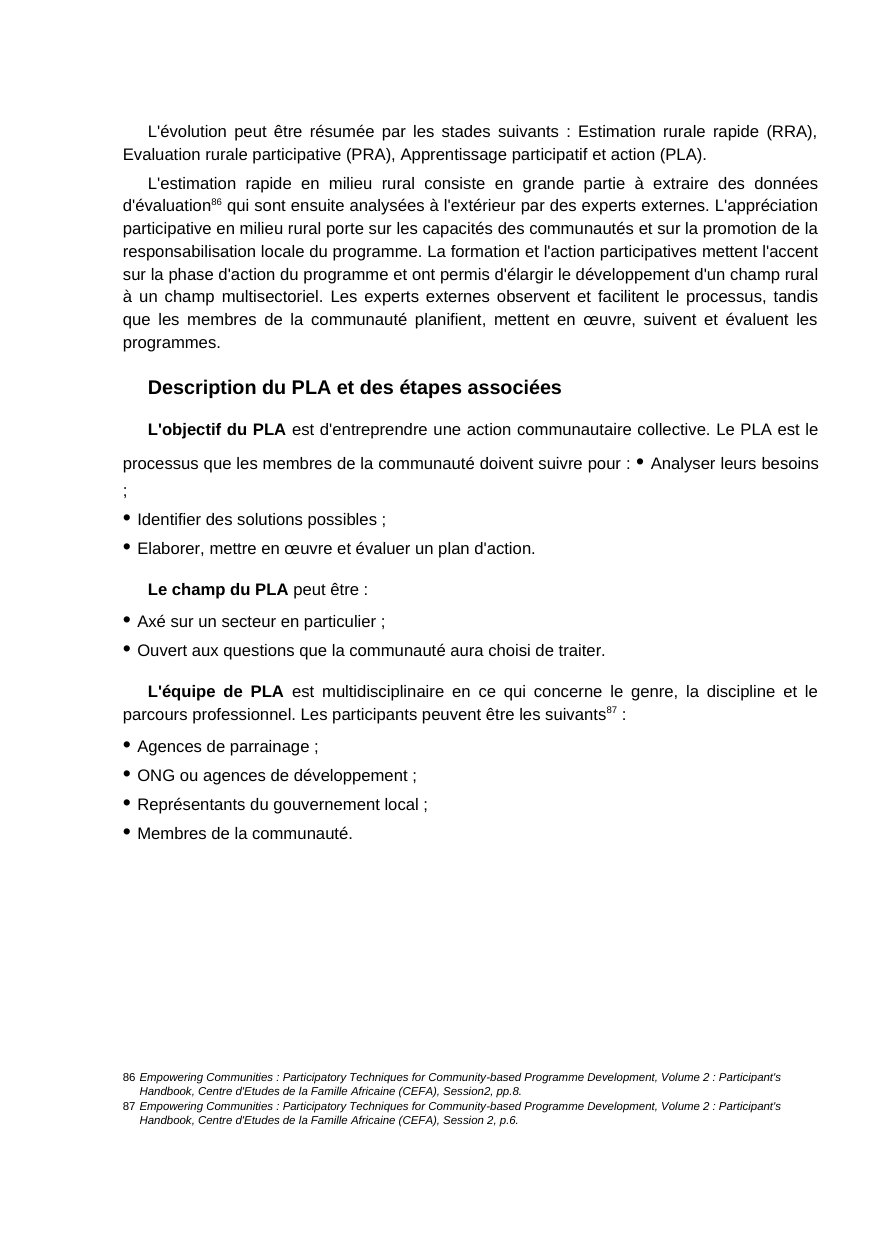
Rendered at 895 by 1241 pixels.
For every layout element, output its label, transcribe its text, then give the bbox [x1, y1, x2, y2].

text L'estimation rapide en milieu rural consiste en grande partie à extraire des données d'évaluation qui sont ensuite analysées à l'extérieur par des experts externes. L'appréciation participative en milieu rural porte sur les capacités des communautés et sur la promotion de la responsabilisation locale du programme. La formation et l'action participatives mettent l'accent sur la phase d'action du programme et ont permis d'élargir le développement d'un champ rural à un champ multisectoriel. Les experts externes observent et facilitent le processus, tandis que les membres de la communauté planifient, mettent en œuvre, suivent et évaluent les programmes. [123, 173, 819, 352]
text Le champ du PLA peut être : [123, 580, 819, 599]
text • Membres de la communauté. [123, 821, 819, 844]
text • Représentants du gouvernement local ; [123, 792, 819, 815]
text • ONG ou agences de développement ; [123, 763, 819, 786]
text • Axé sur un secteur en particulier ; [123, 609, 819, 632]
text • Identifier des solutions possibles ; [123, 507, 819, 530]
text L'évolution peut être résumée par les stades suivants : Estimation rurale rapide (RRA), Evaluation rurale participative (PRA), Apprentissage participatif et action (PLA). [123, 121, 819, 163]
text • Ouvert aux questions que la communauté aura choisi de traiter. [123, 638, 819, 661]
text L'objectif du PLA est d'entreprendre une action communautaire collective. Le PLA est le processus que les membres de la communauté doivent suivre pour : • Analyser leurs besoins ; [123, 419, 819, 500]
text • Agences de parrainage ; [123, 734, 819, 757]
text L'équipe de PLA est multidisciplinaire en ce qui concerne le genre, la discipline et le parcours professionnel. Les participants peuvent être les suivants : [123, 682, 819, 724]
text Description du PLA et des étapes associées [123, 376, 819, 399]
text • Elaborer, mettre en œuvre et évaluer un plan d'action. [123, 536, 819, 559]
